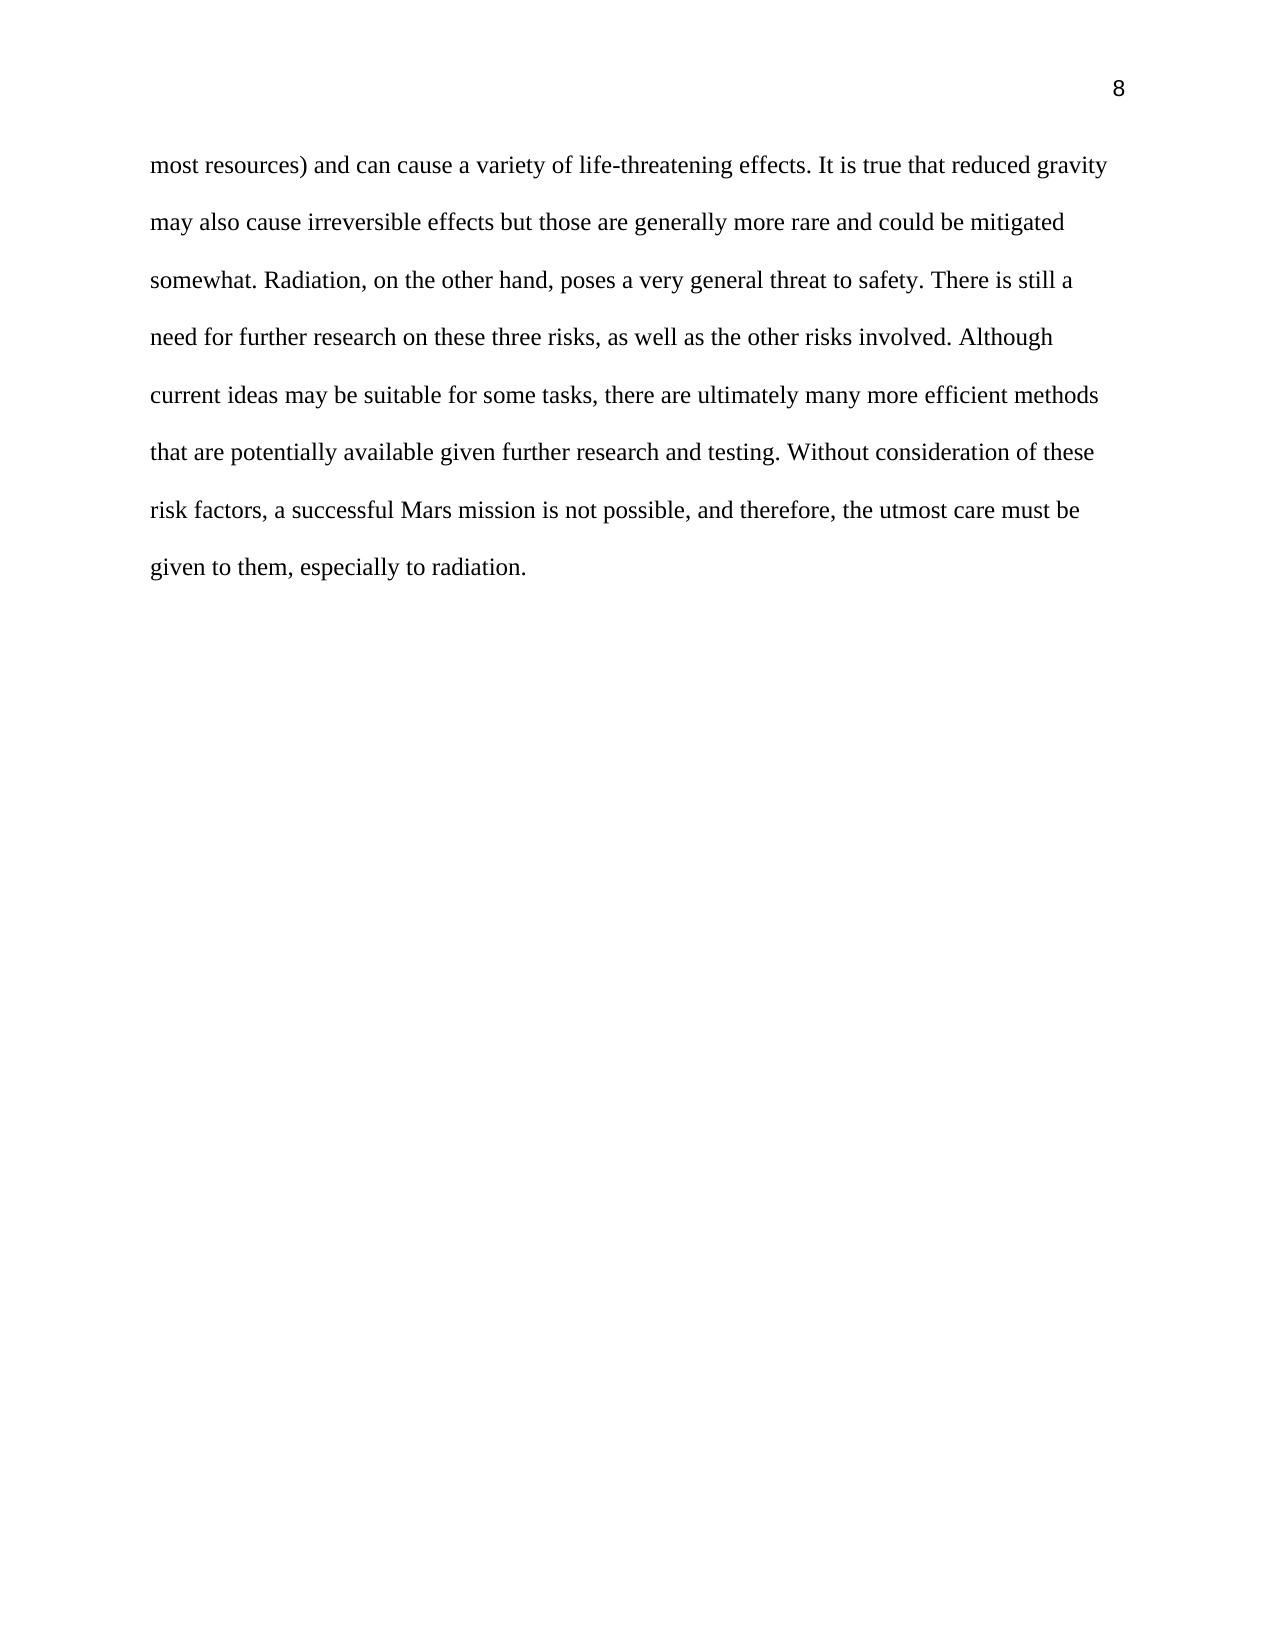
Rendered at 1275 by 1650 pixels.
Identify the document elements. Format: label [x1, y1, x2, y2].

text [150, 150, 1125, 581]
